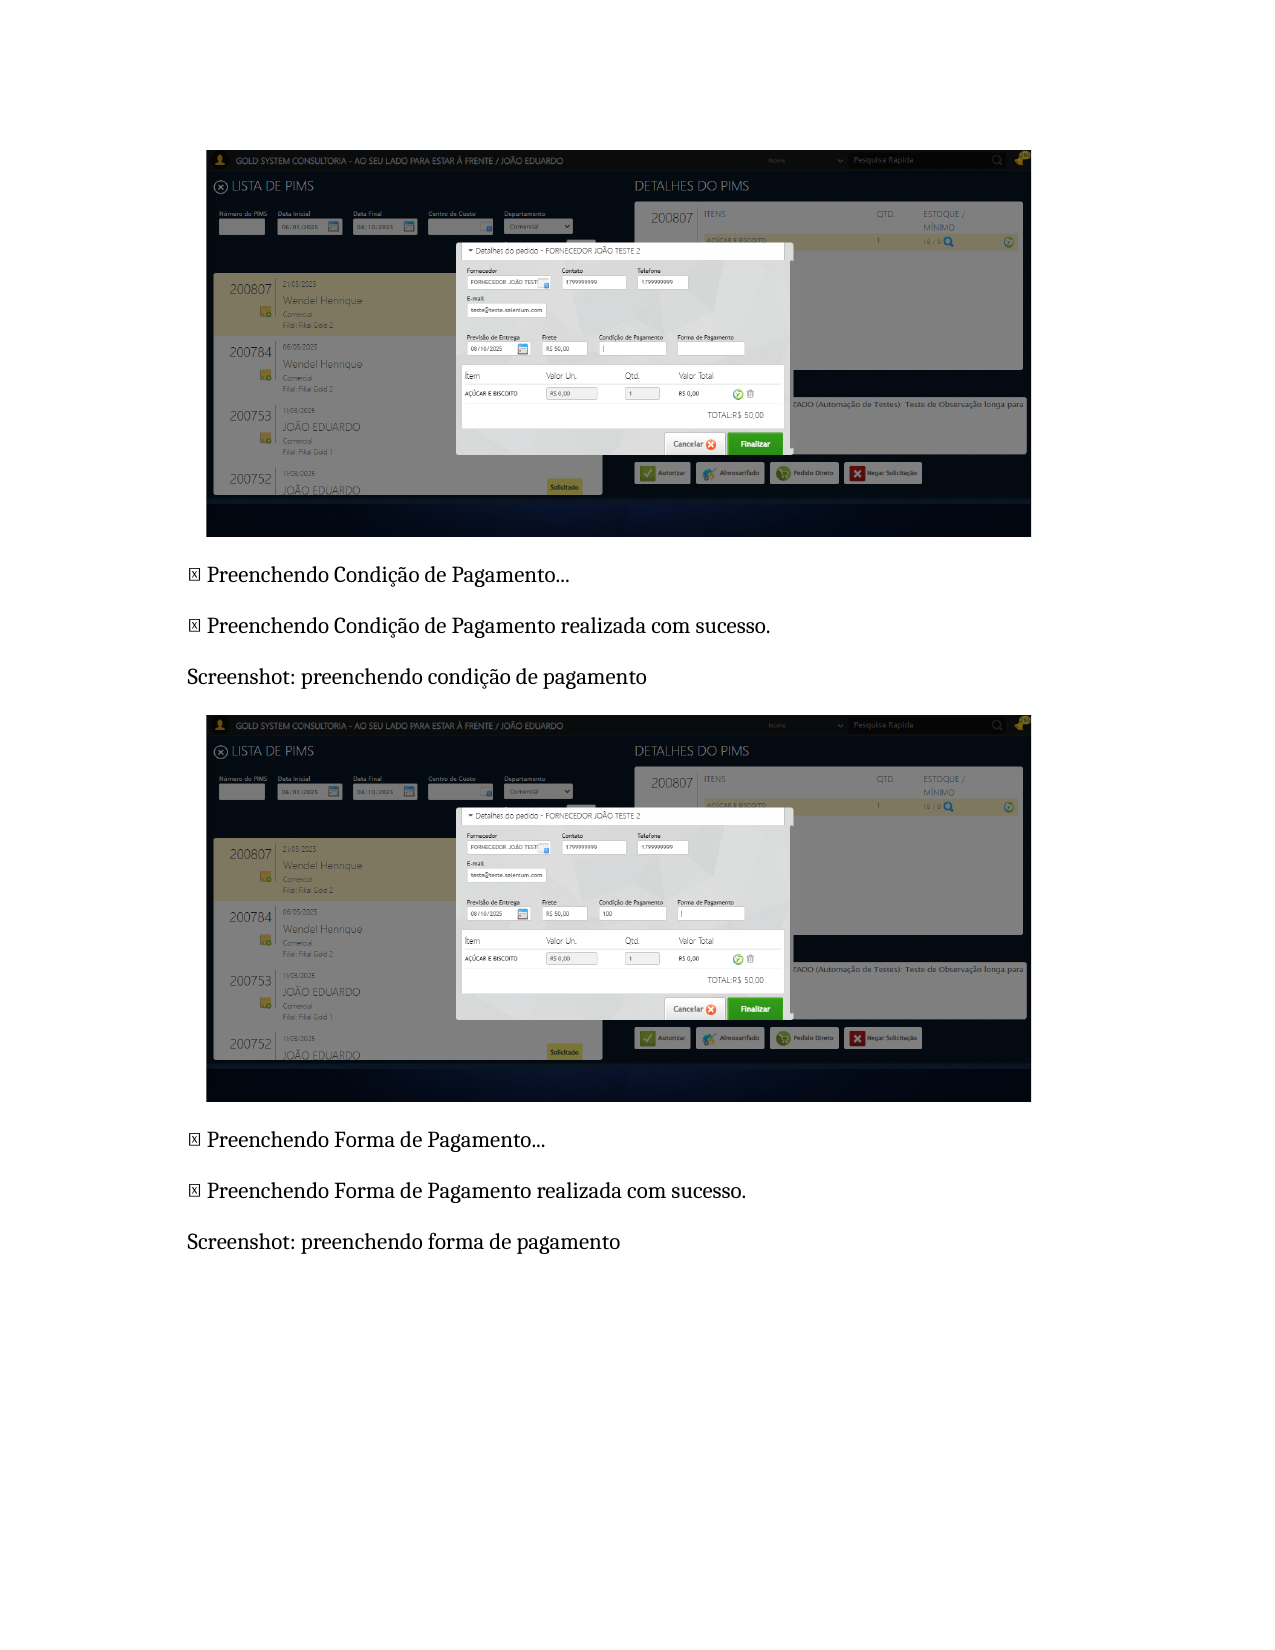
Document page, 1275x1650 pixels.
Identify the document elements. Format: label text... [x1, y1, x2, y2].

picture [206, 715, 1032, 1102]
text ✅ Preenchendo Condição de Pagamento realizada com sucesso. [187, 613, 1087, 639]
text Screenshot: preenchendo condição de pagamento [187, 664, 1087, 690]
text ✅ Preenchendo Forma de Pagamento realizada com sucesso. [187, 1178, 1087, 1204]
text 🔄 Preenchendo Condição de Pagamento... [187, 562, 1087, 588]
picture [206, 150, 1032, 537]
text Screenshot: preenchendo forma de pagamento [187, 1229, 1087, 1255]
text 🔄 Preenchendo Forma de Pagamento... [187, 1127, 1087, 1153]
